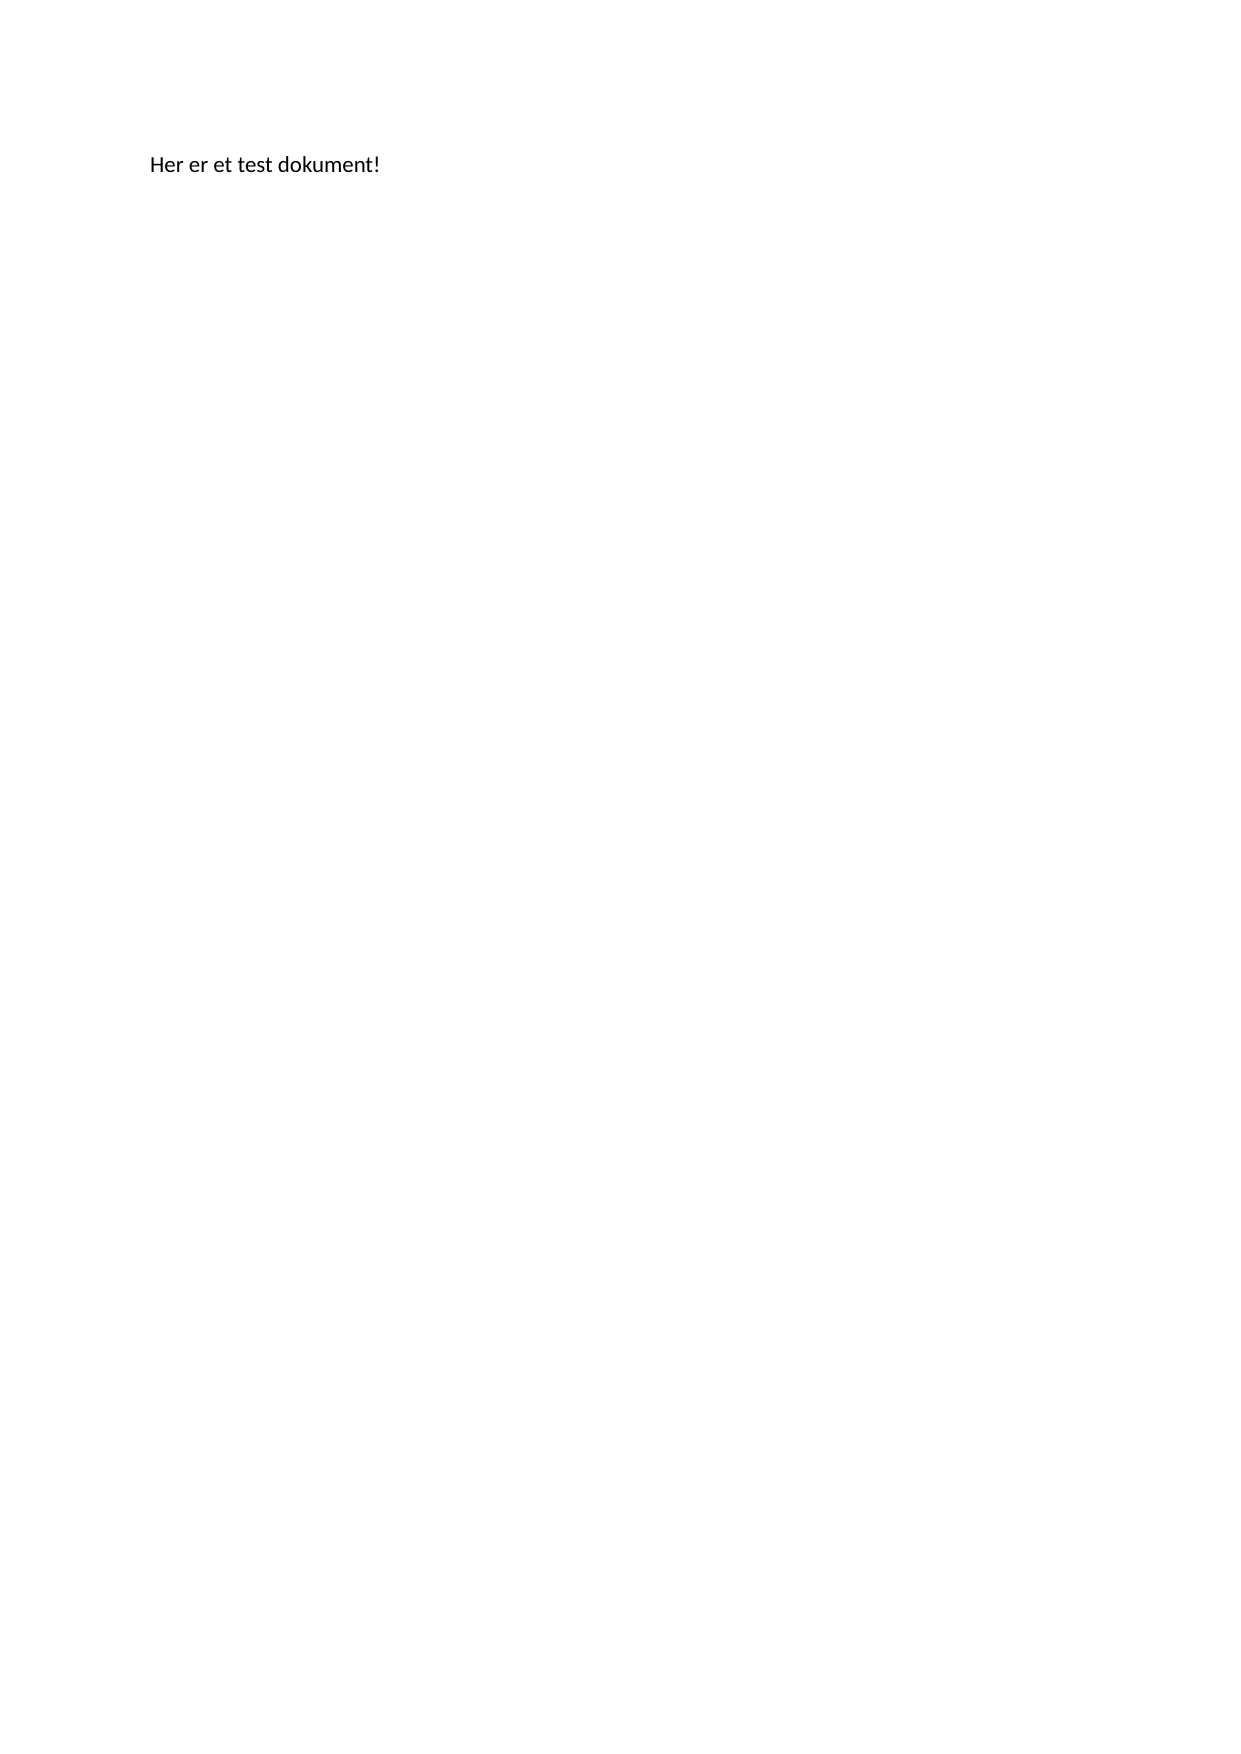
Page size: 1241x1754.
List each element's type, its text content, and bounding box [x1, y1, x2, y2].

text Her er et test dokument! [150, 150, 1090, 178]
